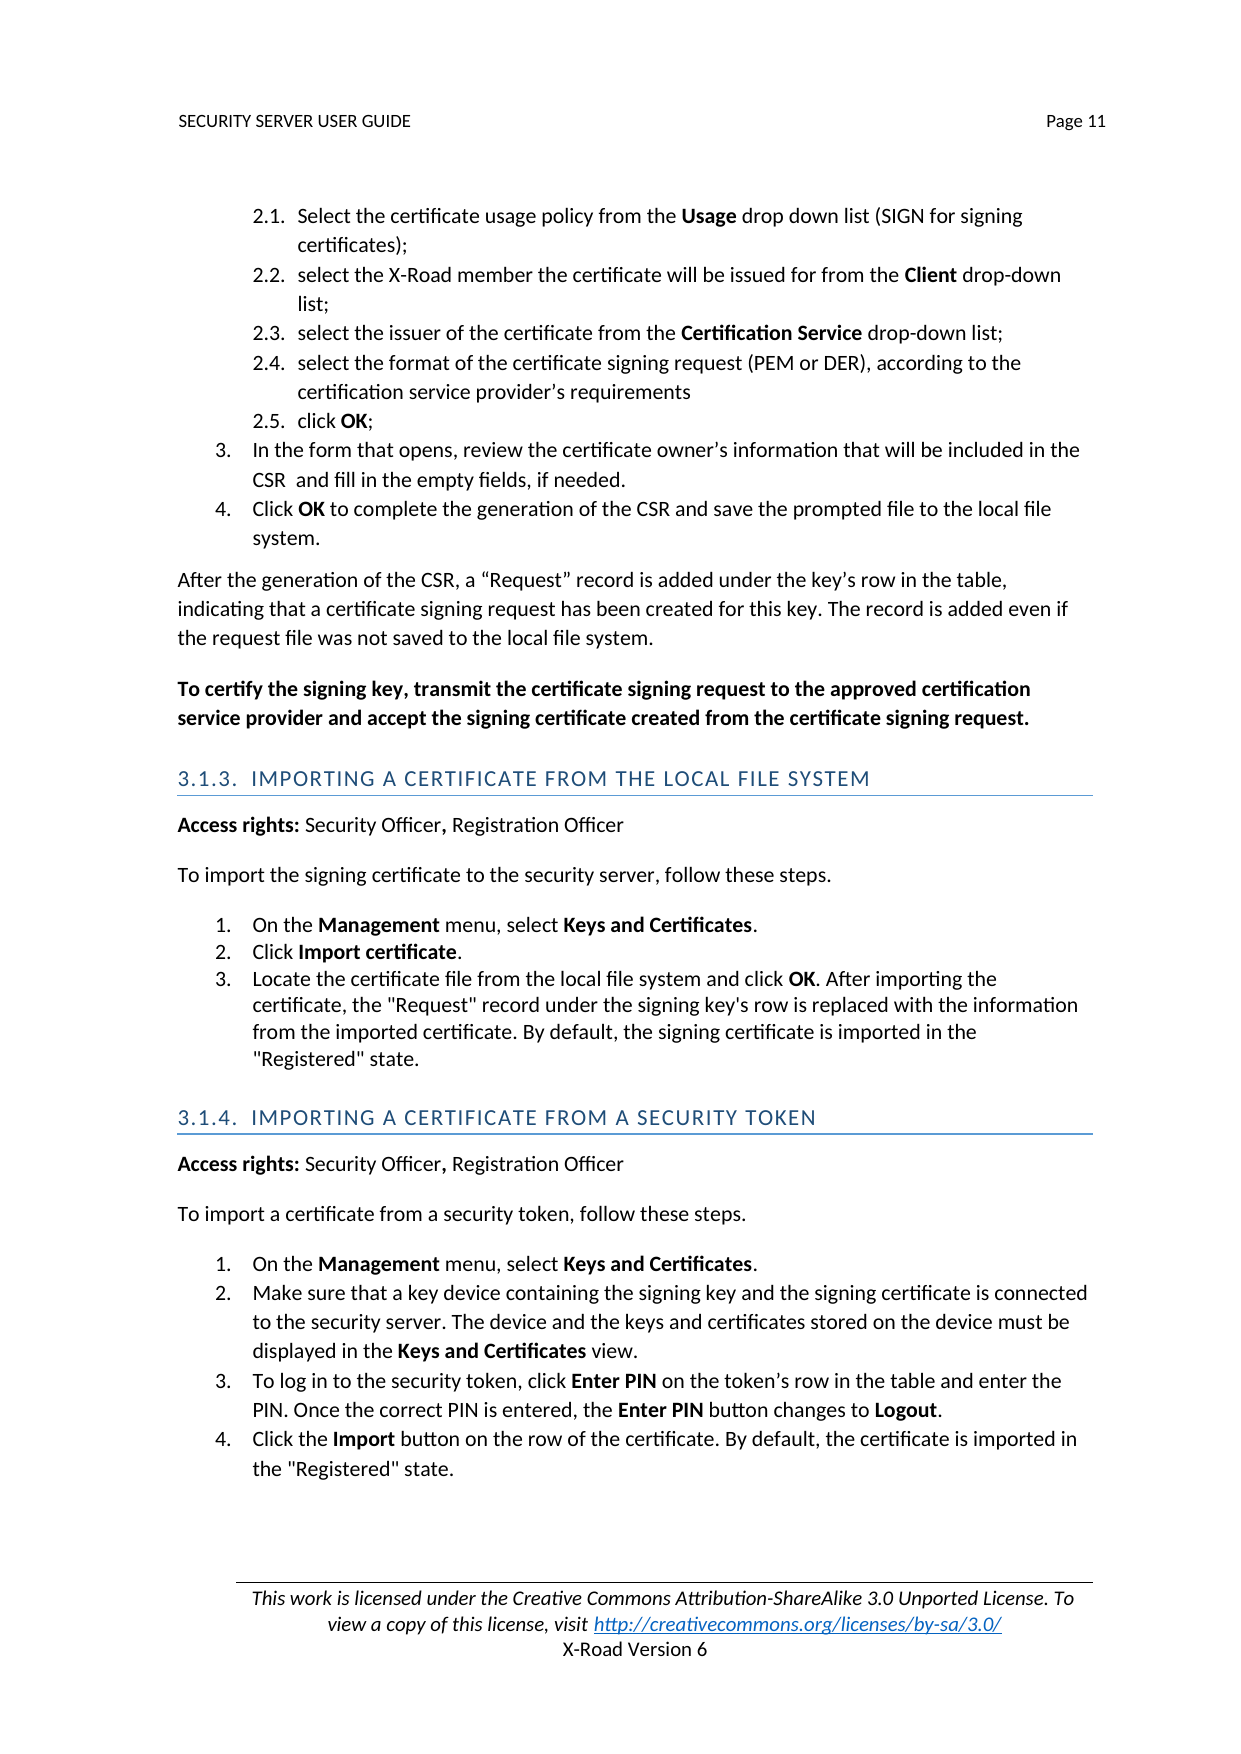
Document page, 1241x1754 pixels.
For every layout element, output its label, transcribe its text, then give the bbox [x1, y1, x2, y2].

list Locate the certificate file from the local file system and click OK. After importing the certificate, the "Request" record under the signing key's row is replaced with the information from the imported certificate. By default, the signing certificate is imported in the "Registered" state. [215, 965, 1093, 1072]
list On the Management menu, select Keys and Certificates. [215, 912, 1093, 938]
list select the format of the certificate signing request (PEM or DER), according to the certification service provider’s requirements [252, 349, 1093, 404]
text To certify the signing key, transmit the certificate signing request to the approved certification service provider and accept the signing certificate created from the certificate signing request. [177, 675, 1093, 731]
list On the Management menu, select Keys and Certificates. [215, 1250, 1093, 1277]
list Select the certificate usage policy from the Usage drop down list (SIGN for signing certificates); [252, 202, 1093, 258]
list Click OK to complete the generation of the CSR and save the prompted file to the local file system. [215, 495, 1093, 551]
list Make sure that a key device containing the signing key and the signing certificate is connected to the security server. The device and the keys and certificates stored on the device must be displayed in the Keys and Certificates view. [215, 1279, 1093, 1364]
text After the generation of the CSR, a “Request” record is added under the key’s row in the table, indicating that a certificate signing request has been created for this key. The record is added even if the request file was not saved to the local file system. [177, 566, 1093, 651]
subtitle Importing a Certificate from the Local File System [177, 764, 1093, 795]
text To import the signing certificate to the security server, follow these steps. [177, 861, 1093, 888]
text Access rights: Security Officer, Registration Officer [177, 811, 1093, 838]
list Click Import certificate. [215, 938, 1093, 965]
list In the form that opens, review the certificate owner’s information that will be included in the CSR and fill in the empty fields, if needed. [215, 436, 1093, 492]
list click OK; [252, 407, 1093, 434]
list To log in to the security token, click Enter PIN on the token’s row in the table and enter the PIN. Once the correct PIN is entered, the Enter PIN button changes to Logout. [215, 1367, 1093, 1423]
subtitle Importing a Certificate from a Security Token [177, 1103, 1093, 1133]
list select the issuer of the certificate from the Certification Service drop-down list; [252, 319, 1093, 346]
list Click the Import button on the row of the certificate. By default, the certificate is imported in the "Registered" state. [215, 1426, 1093, 1481]
text To import a certificate from a security token, follow these steps. [177, 1200, 1093, 1226]
list select the X-Road member the certificate will be issued for from the Client drop-down list; [252, 261, 1093, 317]
text Access rights: Security Officer, Registration Officer [177, 1150, 1093, 1176]
